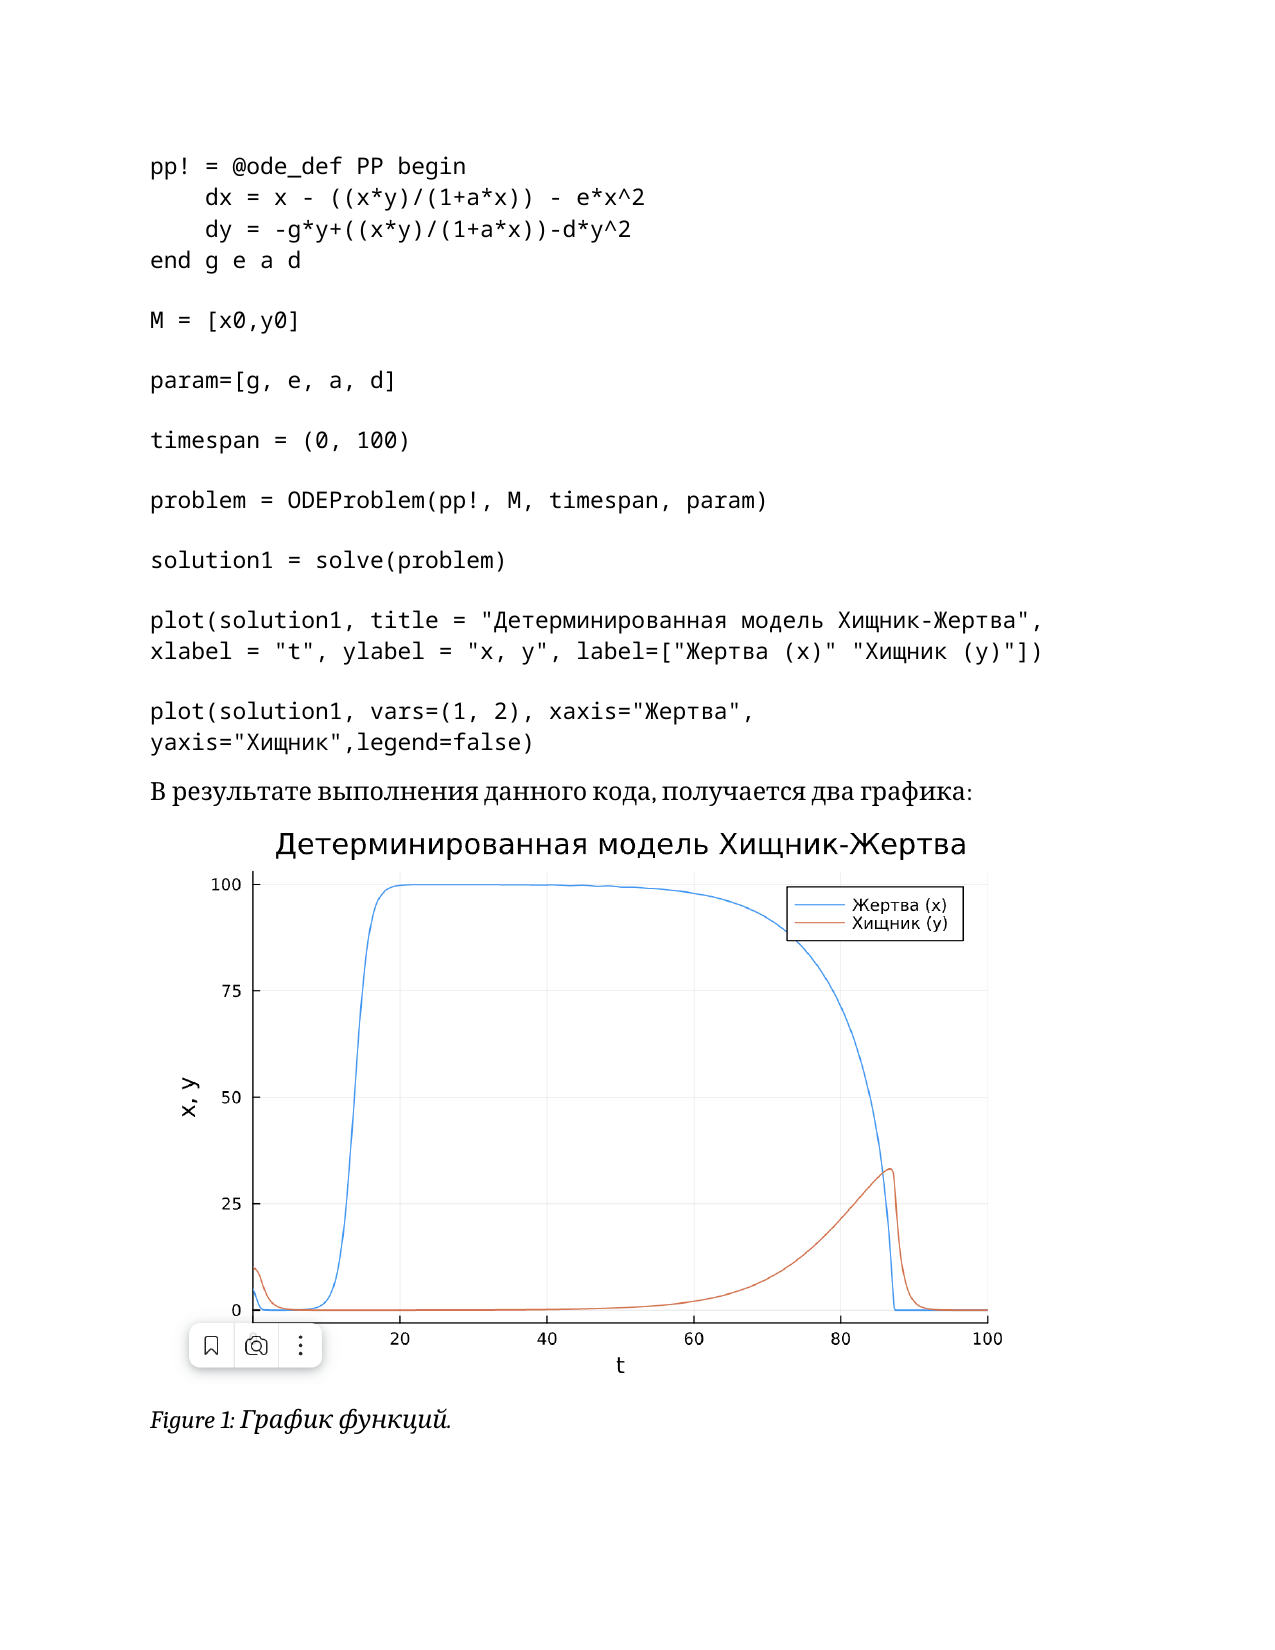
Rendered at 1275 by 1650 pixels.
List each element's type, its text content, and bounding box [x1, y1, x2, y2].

picture [168, 825, 1044, 1386]
text Figure 1: График функций. [150, 1406, 1125, 1435]
text В результате выполнения данного кода, получается два графика: [150, 778, 1125, 807]
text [150, 150, 1125, 757]
